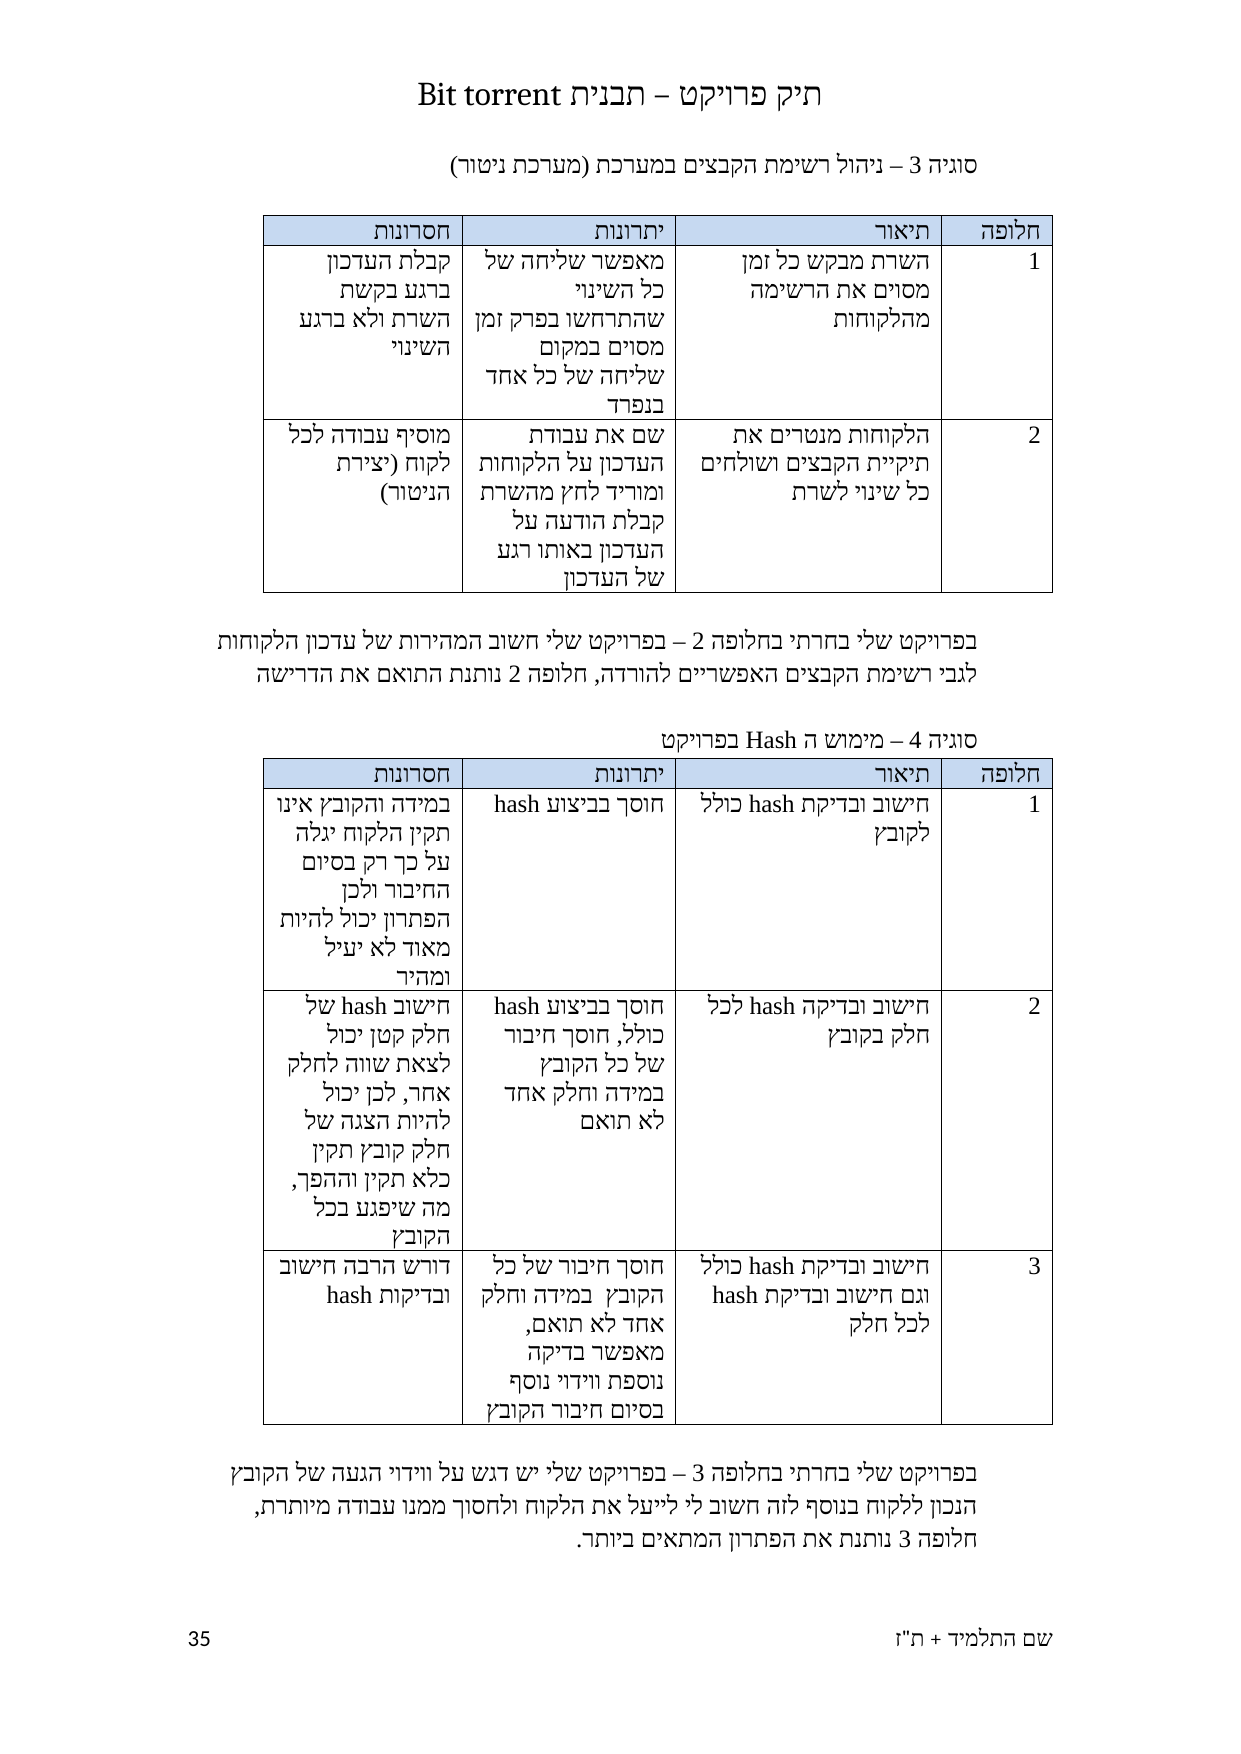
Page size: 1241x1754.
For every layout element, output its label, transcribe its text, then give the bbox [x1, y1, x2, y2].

table_cell 3 [942, 1251, 1052, 1424]
table_cell מוסיף עבודה לכל לקוח (יצירת הניטור) [264, 420, 462, 592]
table_cell מאפשר שליחה של כל השינוי שהתרחשו בפרק זמן מסוים במקום שליחה של כל אחד בנפרד [463, 246, 675, 419]
table_cell שם את עבודת העדכון על הלקוחות ומוריד לחץ מהשרת קבלת הודעה על העדכון באותו רגע של העדכון [463, 420, 675, 592]
text בפרויקט שלי בחרתי בחלופה 2 – בפרויקט שלי חשוב המהירות של עדכון הלקוחות לגבי רשימת הקבצים האפשריים להורדה, חלופה 2 נותנת התואם את הדרישה [187, 626, 978, 688]
table_header חלופה [942, 216, 1052, 245]
text בפרויקט שלי בחרתי בחלופה 3 – בפרויקט שלי יש דגש על ווידוי הגעה של הקובץ הנכון ללקוח בנוסף לזה חשוב לי לייעל את הלקוח ולחסוך ממנו עבודה מיותרת, חלופה 3 נותנת את הפתרון המתאים ביותר. [187, 1458, 978, 1553]
table_cell חוסך בביצוע hash [463, 789, 675, 990]
text סוגיה 3 – ניהול רשימת הקבצים במערכת (מערכת ניטור) [187, 150, 1053, 179]
table_cell חישוב ובדיקת hash כולל וגם חישוב ובדיקת hash לכל חלק [676, 1251, 941, 1424]
table_header יתרונות [463, 216, 675, 245]
table_header תיאור [676, 216, 941, 245]
table_cell חישוב ובדיקה hash לכל חלק בקובץ [676, 991, 941, 1250]
table_cell השרת מבקש כל זמן מסוים את הרשימה מהלקוחות [676, 246, 941, 419]
table_header יתרונות [463, 759, 675, 788]
table_cell 1 [942, 246, 1052, 419]
table_cell הלקוחות מנטרים את תיקיית הקבצים ושולחים כל שינוי לשרת [676, 420, 941, 592]
table_cell במידה והקובץ אינו תקין הלקוח יגלה על כך רק בסיום החיבור ולכן הפתרון יכול להיות מאוד לא יעיל ומהיר [264, 789, 462, 990]
table_header חסרונות [264, 759, 462, 788]
table_cell קבלת העדכון ברגע בקשת השרת ולא ברגע השינוי [264, 246, 462, 419]
table_cell חוסך בביצוע hash כולל, חוסך חיבור של כל הקובץ במידה וחלק אחד לא תואם [463, 991, 675, 1250]
table_header תיאור [676, 759, 941, 788]
table_cell חוסך חיבור של כל הקובץ במידה וחלק אחד לא תואם, מאפשר בדיקה נוספת ווידוי נוסף בסיום חיבור הקובץ [463, 1251, 675, 1424]
table_header חלופה [942, 759, 1052, 788]
table_cell 2 [942, 420, 1052, 592]
table_cell 2 [942, 991, 1052, 1250]
table_cell חישוב ובדיקת hash כולל לקובץ [676, 789, 941, 990]
table_cell חישוב hash של חלק קטן יכול לצאת שווה לחלק אחר, לכן יכול להיות הצגה של חלק קובץ תקין כלא תקין וההפך, מה שיפגע בכל הקובץ [264, 991, 462, 1250]
table_cell 1 [942, 789, 1052, 990]
table_cell דורש הרבה חישוב ובדיקות hash [264, 1251, 462, 1424]
table_header חסרונות [264, 216, 462, 245]
text סוגיה 4 – מימוש ה Hash בפרויקט [187, 725, 1053, 754]
